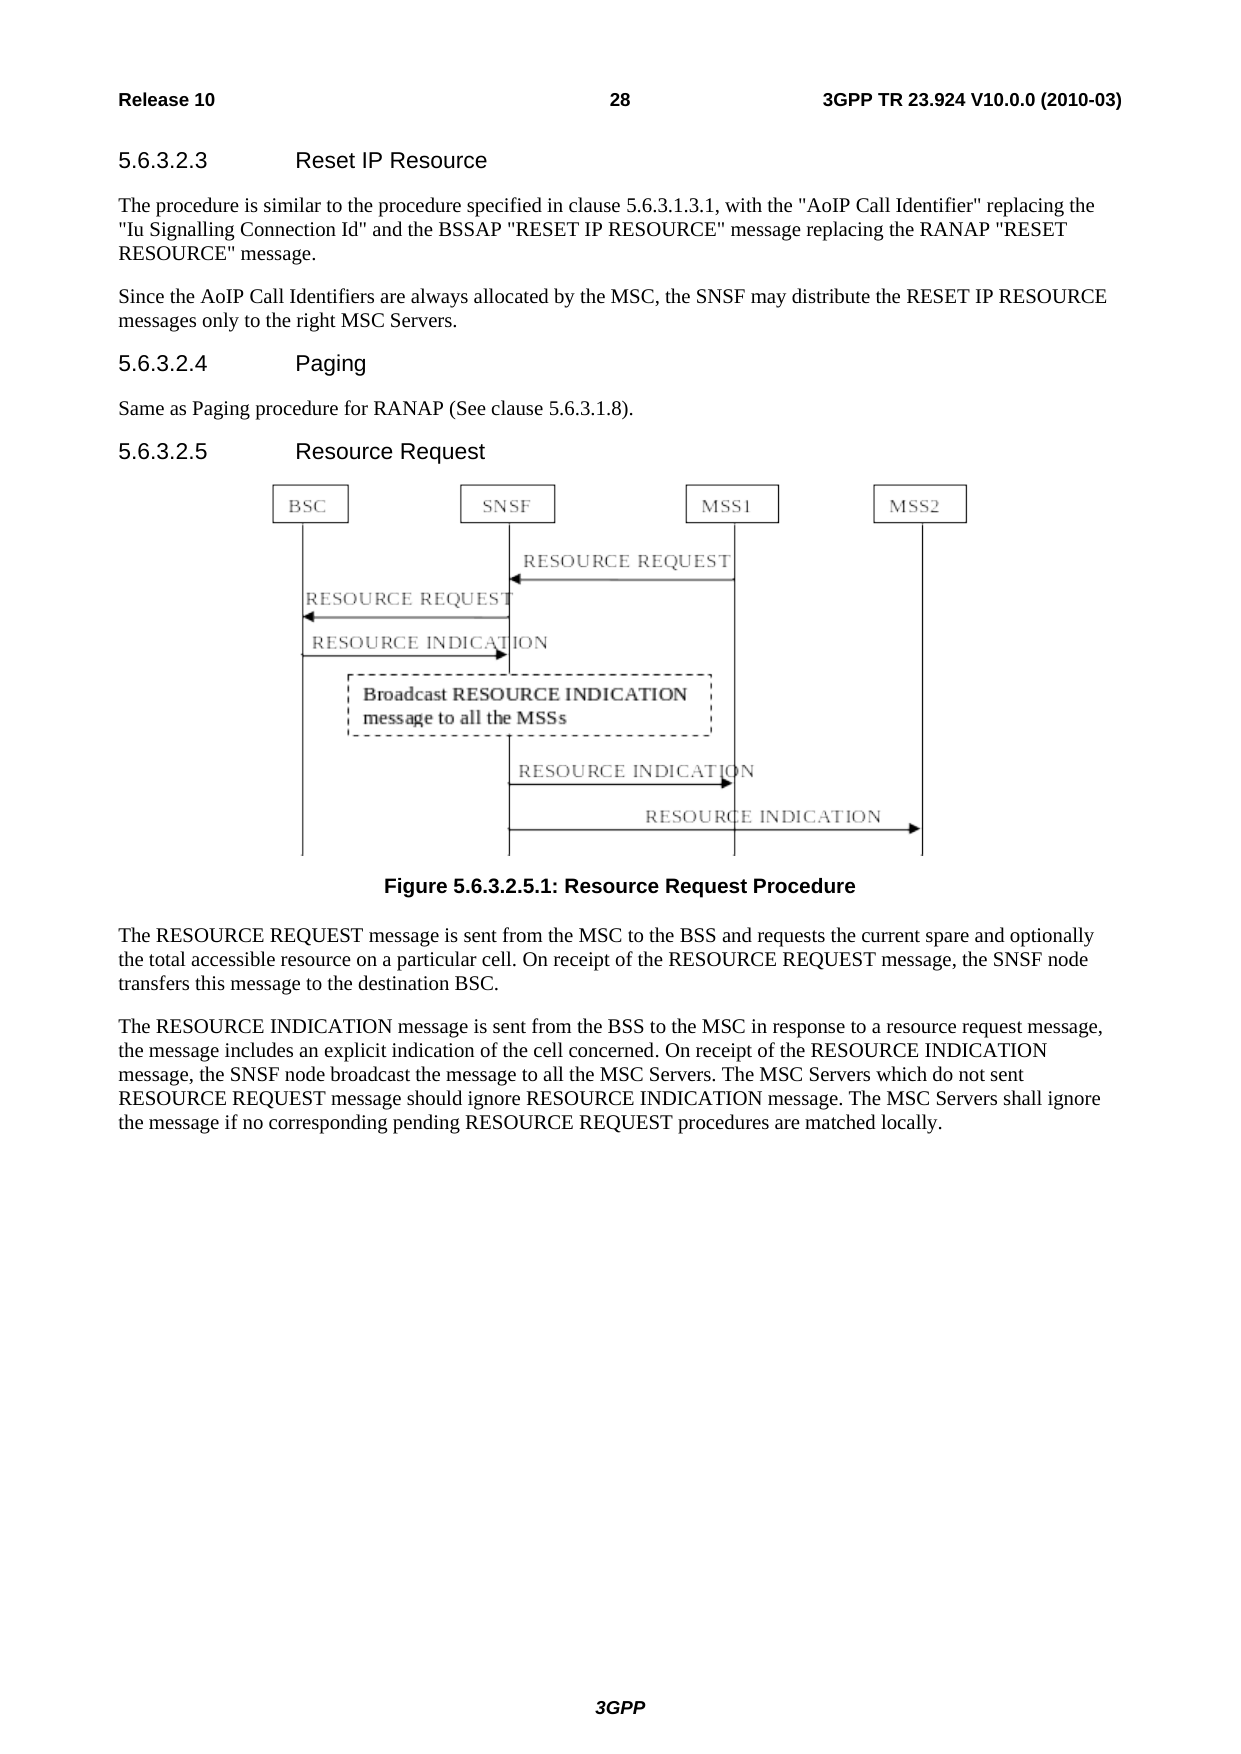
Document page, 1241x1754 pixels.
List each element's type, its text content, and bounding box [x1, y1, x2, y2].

subtitle 5.6.3.2.3 Reset IP Resource [118, 147, 1122, 174]
subtitle 5.6.3.2.5 Resource Request [118, 438, 1122, 465]
text Figure 5.6.3.2.5.1: Resource Request Procedure [118, 874, 1122, 898]
text Since the AoIP Call Identifiers are always allocated by the MSC, the SNSF may distribute the RESET IP RESOURCE messages only to the right MSC Servers. [118, 283, 1122, 332]
text Same as Paging procedure for RANAP (See clause 5.6.3.1.8). [118, 396, 1122, 419]
text The RESOURCE INDICATION message is sent from the BSS to the MSC in response to a resource request message, the message includes an explicit indication of the cell concerned. On receipt of the RESOURCE INDICATION message, the SNSF node broadcast the message to all the MSC Servers. The MSC Servers which do not sent RESOURCE REQUEST message should ignore RESOURCE INDICATION message. The MSC Servers shall ignore the message if no corresponding pending RESOURCE REQUEST procedures are matched locally. [118, 1014, 1122, 1134]
subtitle 5.6.3.2.4 Paging [118, 350, 1122, 377]
text The procedure is similar to the procedure specified in clause 5.6.3.1.3.1, with the "AoIP Call Identifier" replacing the "Iu Signalling Connection Id" and the BSSAP "RESET IP RESOURCE" message replacing the RANAP "RESET RESOURCE" message. [118, 193, 1122, 265]
text The RESOURCE REQUEST message is sent from the MSC to the BSS and requests the current spare and optionally the total accessible resource on a particular cell. On receipt of the RESOURCE REQUEST message, the SNSF node transfers this message to the destination BSC. [118, 923, 1122, 995]
